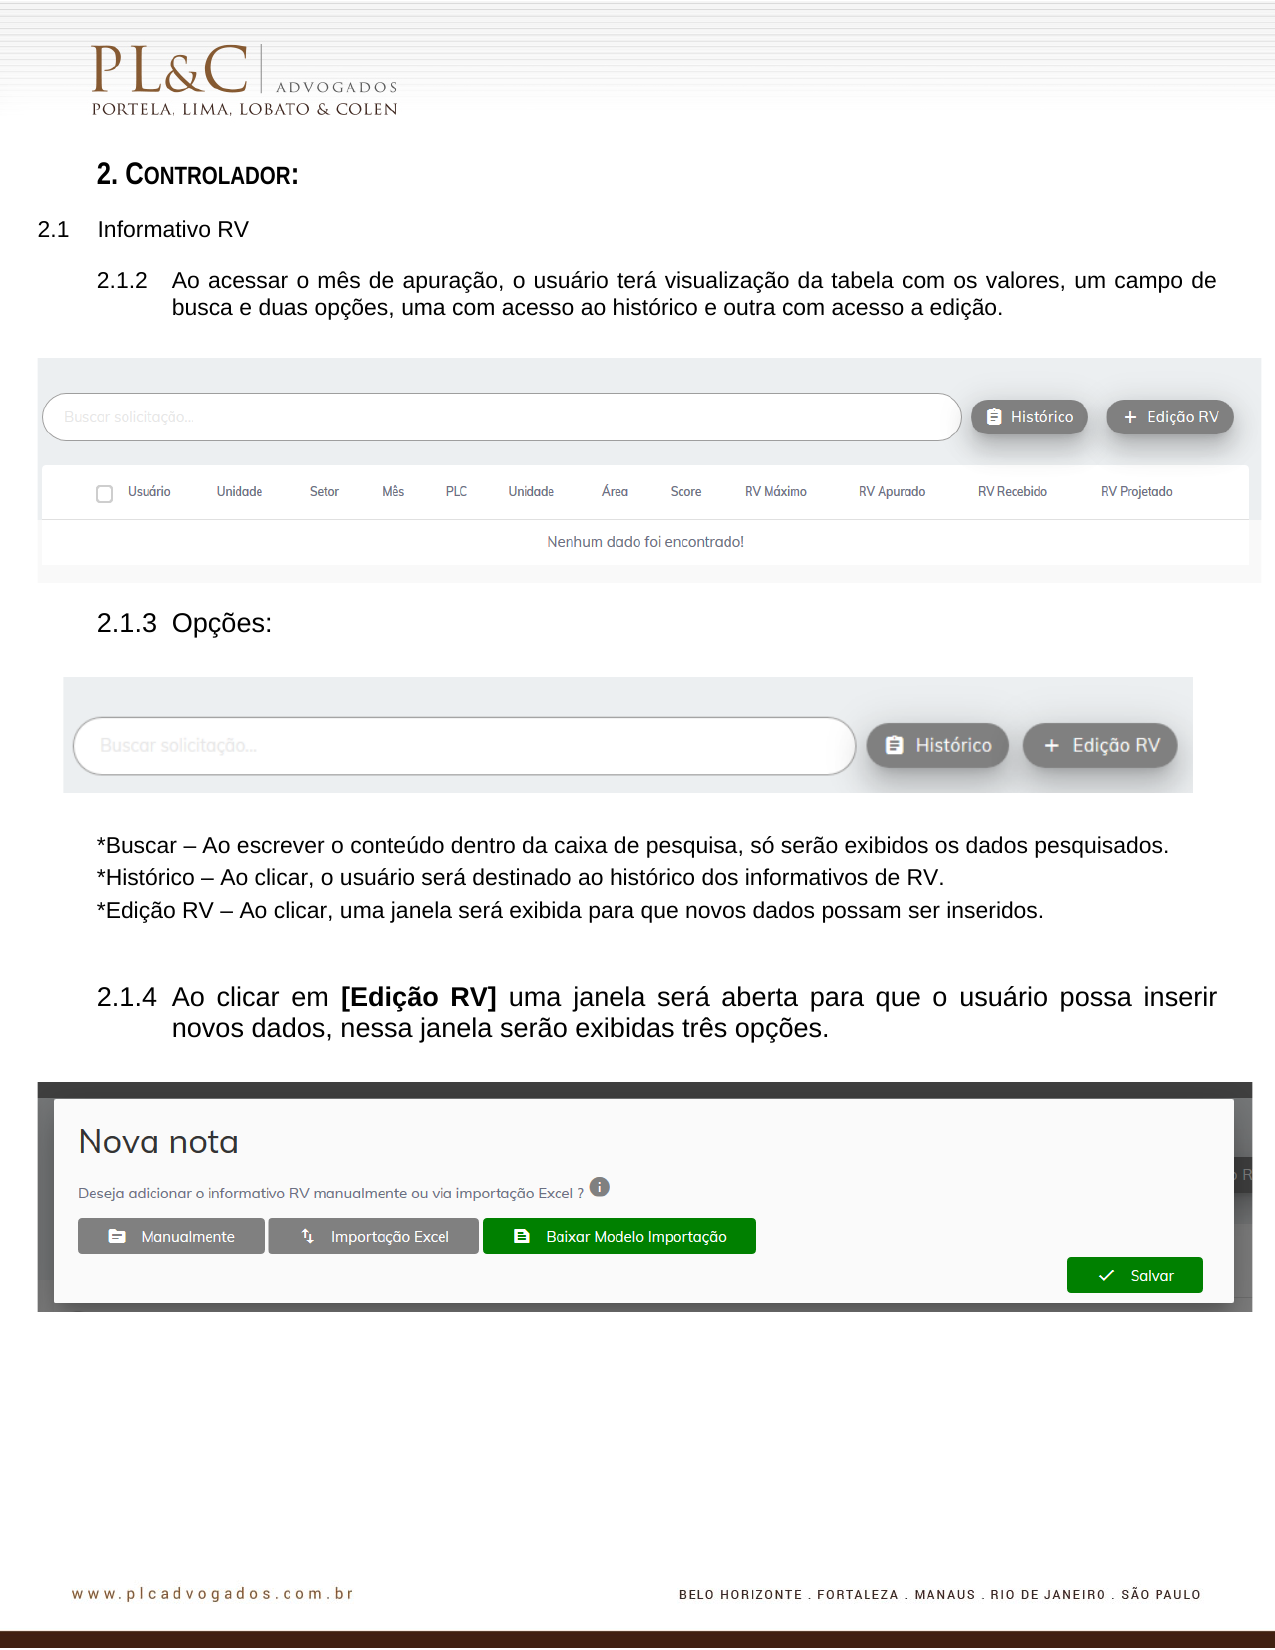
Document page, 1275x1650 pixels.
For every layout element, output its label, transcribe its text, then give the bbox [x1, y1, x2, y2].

text *Edição RV – Ao clicar, uma janela será exibida para que novos dados possam ser inseridos. [37, 897, 1219, 923]
picture [0, 0, 1275, 155]
subtitle Opções: [97, 607, 1219, 639]
text *Buscar – Ao escrever o conteúdo dentro da caixa de pesquisa, só serão exibidos os dados pesquisados. [37, 832, 1219, 858]
picture [0, 1572, 1275, 1648]
subtitle Ao acessar o mês de apuração, o usuário terá visualização da tabela com os valores, um campo de busca e duas opções, uma com acesso ao histórico e outra com acesso a edição. [97, 267, 1219, 320]
subtitle Informativo RV [37, 216, 1219, 242]
picture [37, 358, 1262, 583]
picture [63, 677, 1193, 793]
text *Histórico – Ao clicar, o usuário será destinado ao histórico dos informativos de RV. [37, 864, 1219, 891]
subtitle Controlador: [97, 148, 1219, 191]
subtitle Ao clicar em [Edição RV] uma janela será aberta para que o usuário possa inserir novos dados, nessa janela serão exibidas três opções. [97, 981, 1219, 1043]
picture [37, 1082, 1253, 1312]
